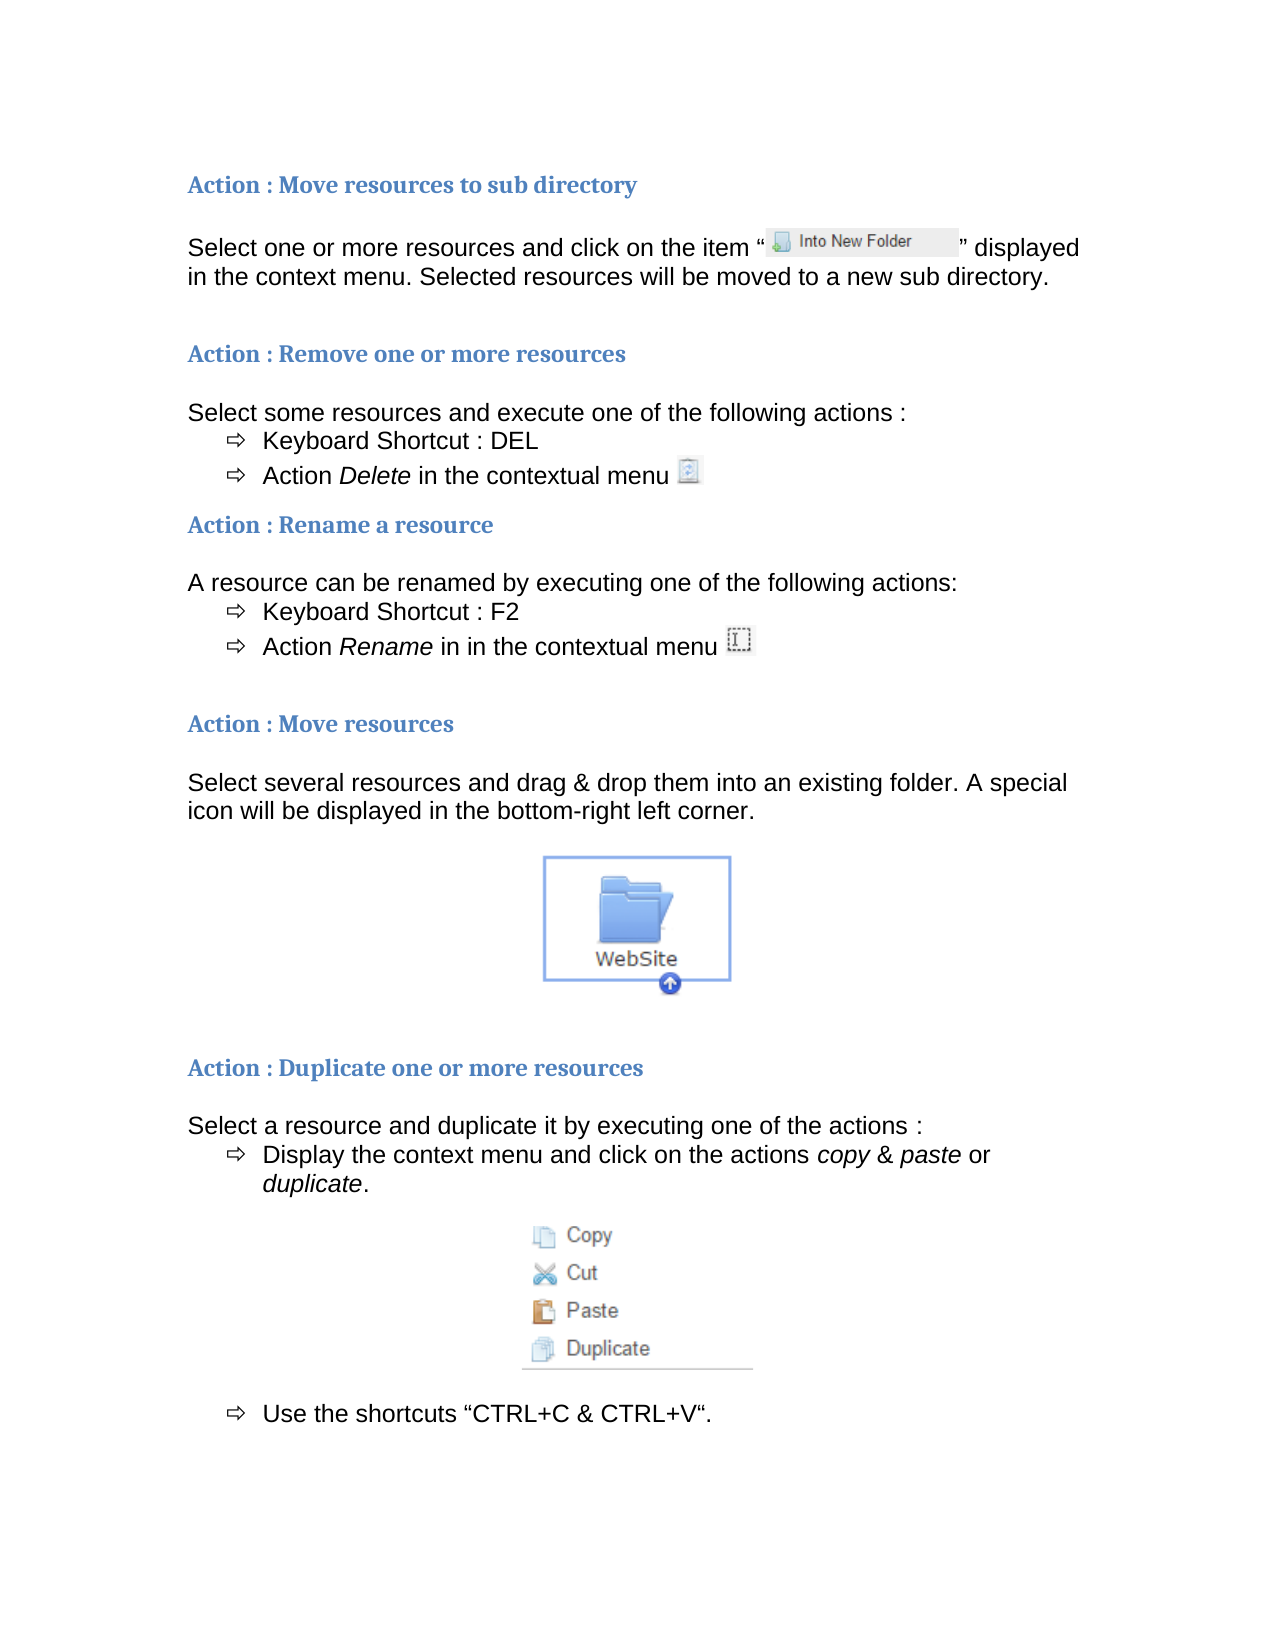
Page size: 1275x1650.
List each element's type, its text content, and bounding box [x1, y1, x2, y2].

subtitle Action : Remove one or more resources [187, 340, 1087, 369]
text A resource can be renamed by executing one of the following actions: [187, 568, 1087, 597]
list Action Rename in in the contextual menu [225, 626, 1087, 661]
picture [537, 853, 738, 1004]
picture [676, 455, 704, 485]
list Display the context menu and click on the actions copy & paste or duplicate. [225, 1140, 1087, 1197]
list Action Delete in the contextual menu [225, 455, 1087, 490]
text Select a resource and duplicate it by executing one of the actions : [187, 1111, 1087, 1140]
text Select one or more resources and click on the item “” displayed in the context menu. Selected resources will be moved to a new sub directory. [187, 228, 1087, 291]
picture [765, 228, 959, 257]
subtitle Action : Rename a resource [187, 511, 1087, 539]
picture [521, 1226, 754, 1370]
subtitle Action : Duplicate one or more resources [187, 1053, 1087, 1082]
subtitle Action : Move resources to sub directory [187, 171, 1087, 199]
list Use the shortcuts “CTRL+C & CTRL+V“. [225, 1398, 1087, 1427]
subtitle Action : Move resources [187, 710, 1087, 739]
text Select some resources and execute one of the following actions : [187, 398, 1087, 426]
list Keyboard Shortcut : DEL [225, 426, 1087, 455]
list Keyboard Shortcut : F2 [225, 597, 1087, 626]
picture [725, 625, 757, 656]
text Select several resources and drag & drop them into an existing folder. A special icon will be displayed in the bottom-right left corner. [187, 768, 1087, 825]
